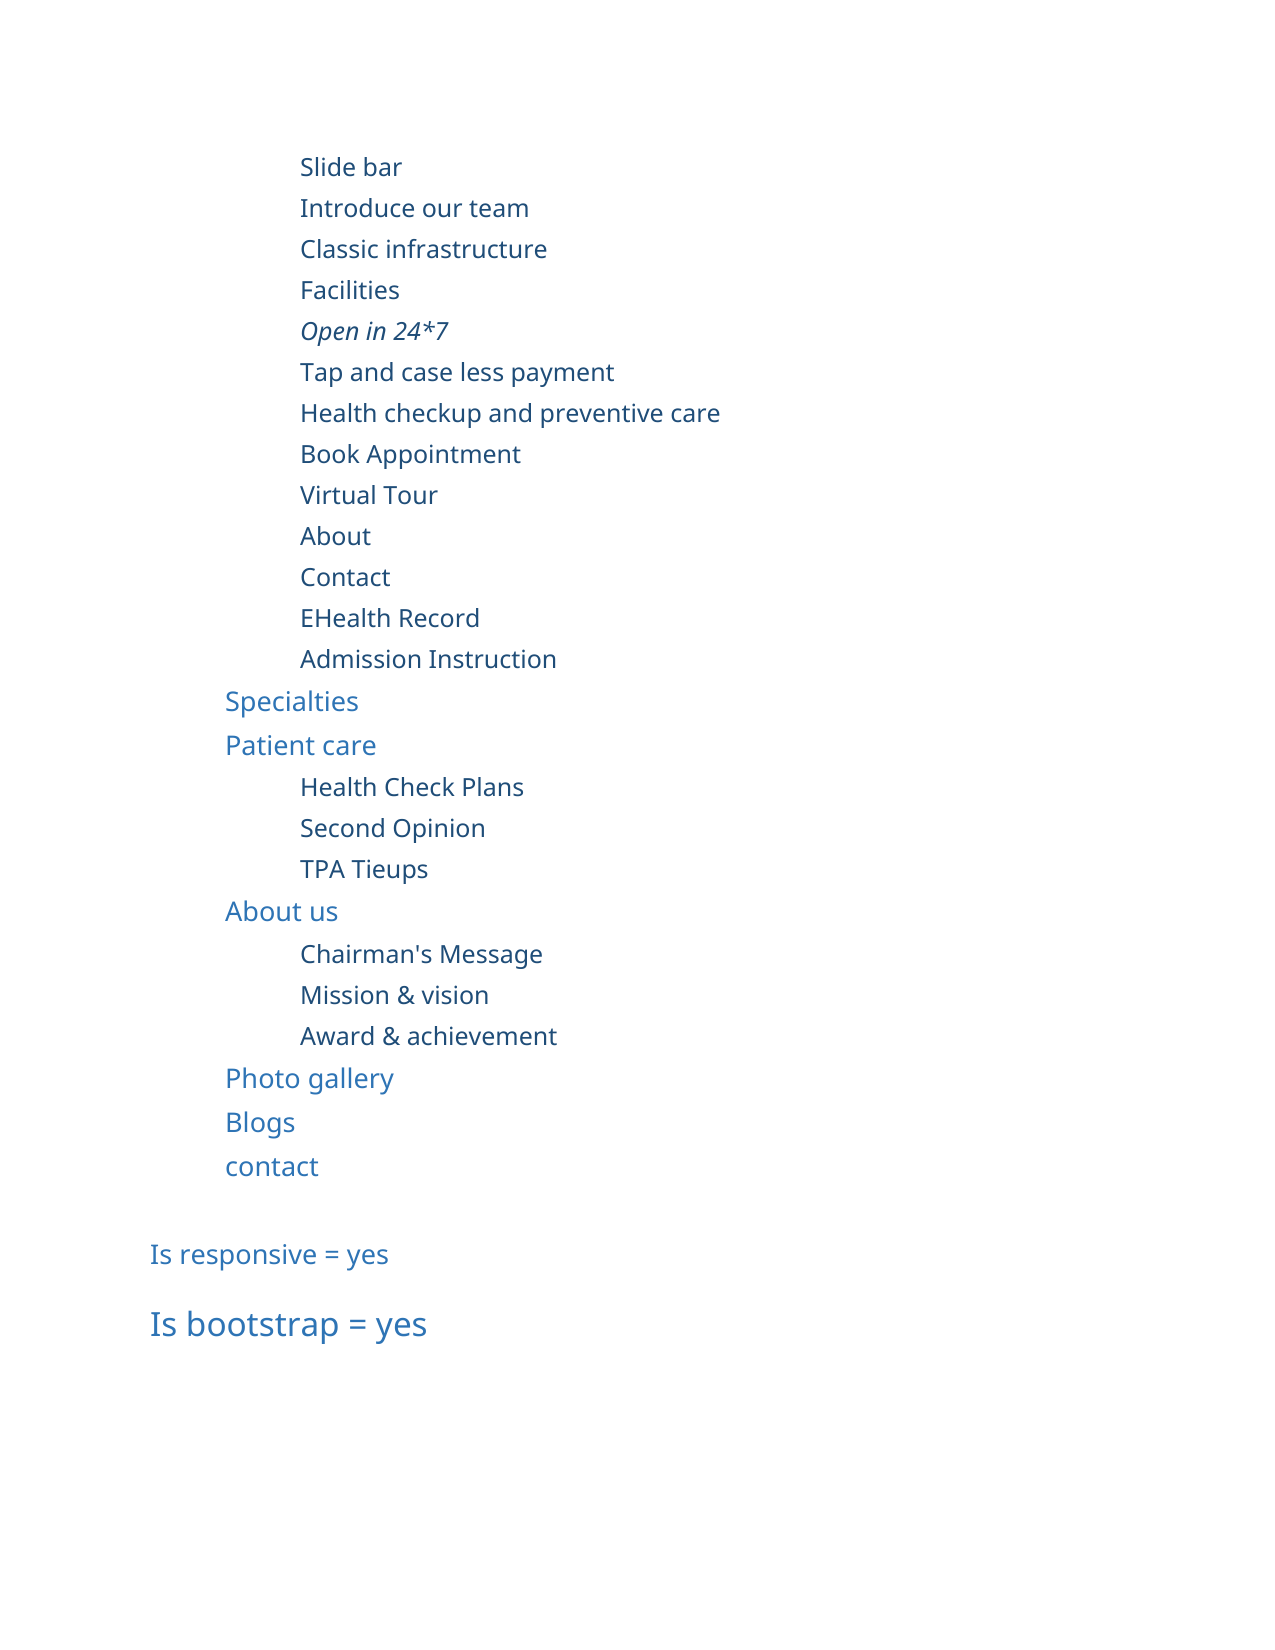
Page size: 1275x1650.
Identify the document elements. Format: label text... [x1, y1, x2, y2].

subtitle About us [150, 893, 1125, 930]
subtitle Health checkup and preventive care [300, 396, 1125, 430]
subtitle EHealth Record [300, 600, 1125, 634]
subtitle Tap and case less payment [300, 355, 1125, 389]
subtitle Introduce our team [300, 191, 1125, 225]
subtitle Is responsive = yes [150, 1236, 1125, 1272]
subtitle TPA Tieups [300, 852, 1125, 886]
subtitle Is bootstrap = yes [150, 1300, 1125, 1346]
subtitle Classic infrastructure [300, 232, 1125, 266]
subtitle Second Opinion [300, 811, 1125, 845]
subtitle Specialties [150, 682, 1125, 719]
subtitle Award & achievement [150, 1019, 1125, 1053]
subtitle Admission Instruction [300, 641, 1125, 675]
subtitle Health Check Plans [300, 770, 1125, 804]
subtitle Virtual Tour [300, 477, 1125, 512]
subtitle Blogs [150, 1104, 1125, 1141]
subtitle Photo gallery [150, 1060, 1125, 1097]
subtitle Book Appointment [300, 437, 1125, 471]
subtitle Contact [300, 559, 1125, 593]
subtitle Patient care [150, 726, 1125, 763]
subtitle contact [150, 1148, 1125, 1184]
subtitle Facilities [300, 273, 1125, 307]
subtitle About [300, 518, 1125, 552]
subtitle Chairman's Message [225, 937, 1125, 971]
subtitle Open in 24*7 [300, 314, 1125, 348]
subtitle Mission & vision [150, 978, 1125, 1012]
subtitle Slide bar [300, 150, 1125, 184]
